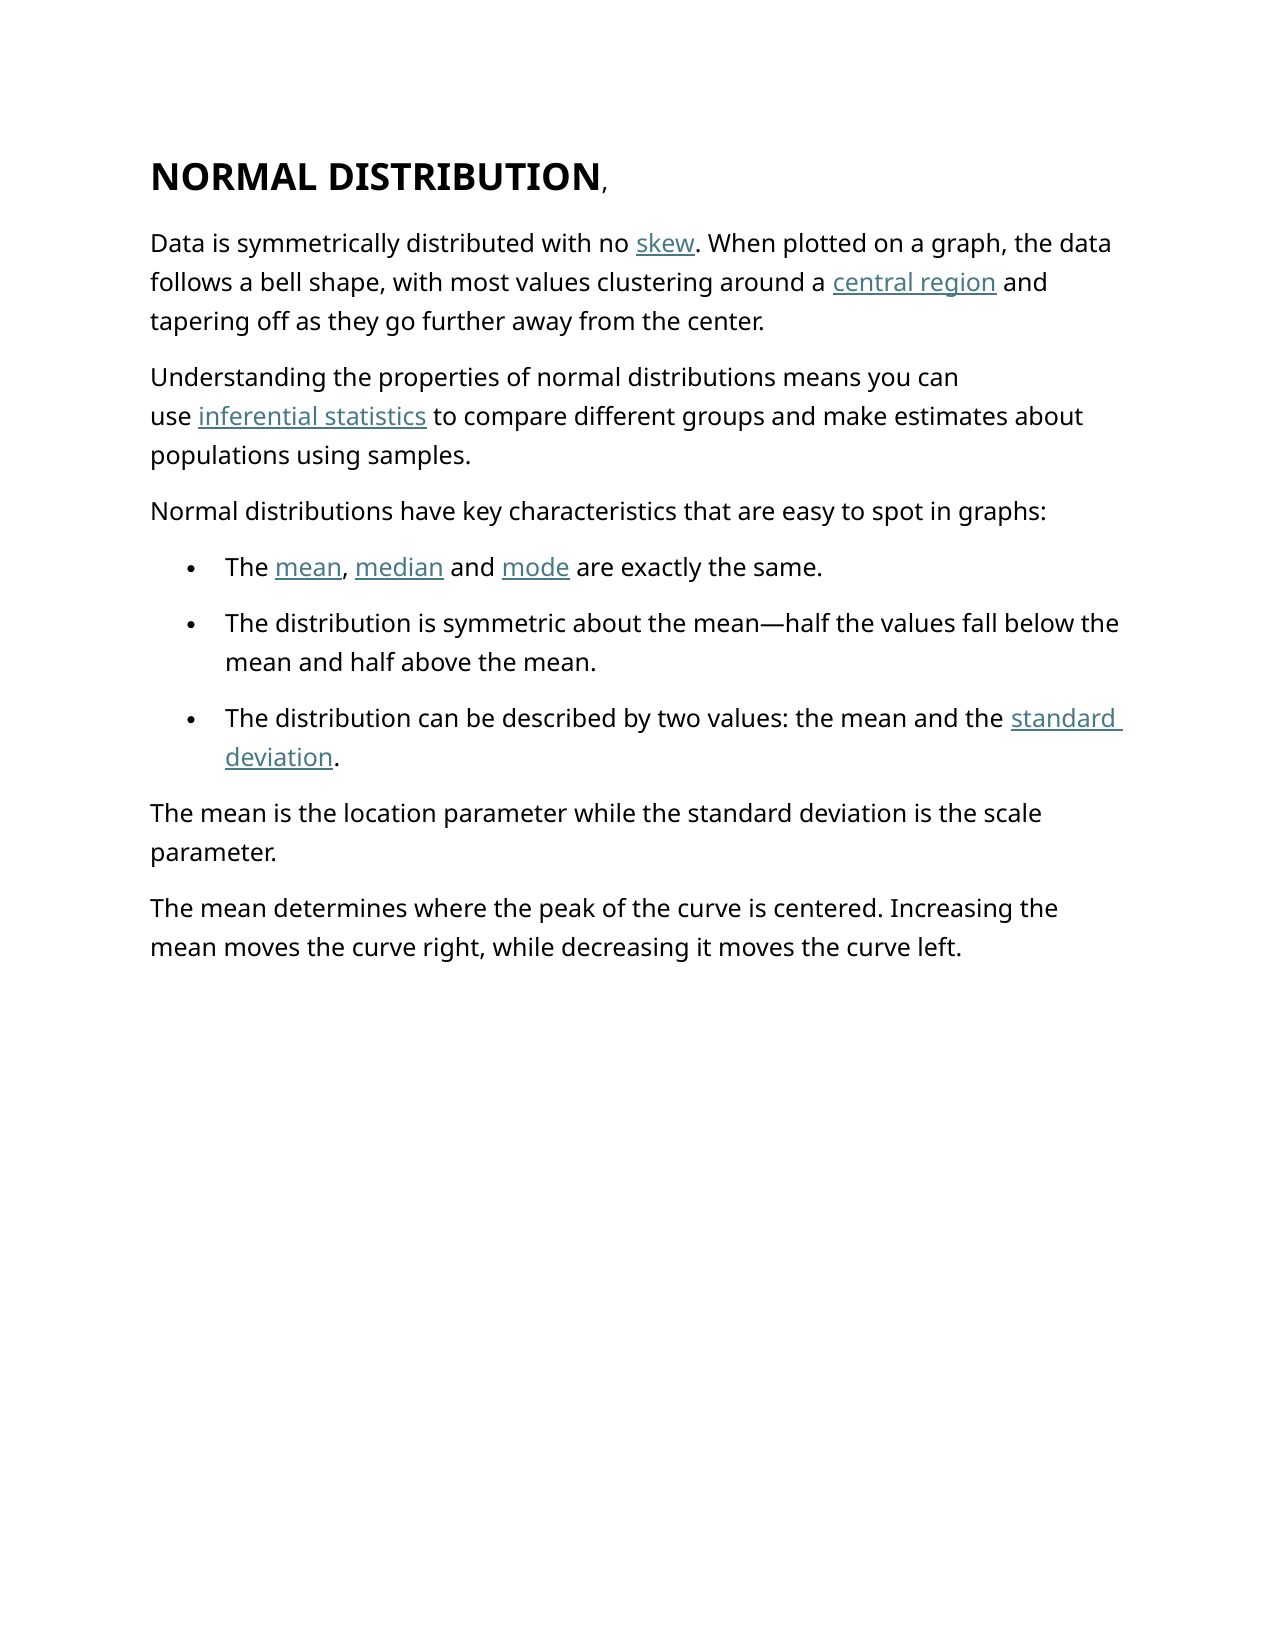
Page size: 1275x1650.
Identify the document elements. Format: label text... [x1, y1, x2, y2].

text The mean is the location parameter while the standard deviation is the scale parameter. [150, 795, 1125, 868]
text The mean determines where the peak of the curve is centered. Increasing the mean moves the curve right, while decreasing it moves the curve left. [150, 890, 1125, 963]
text NORMAL DISTRIBUTION, [150, 150, 1125, 201]
list The distribution is symmetric about the mean—half the values fall below the mean and half above the mean. [187, 605, 1125, 678]
list The distribution can be described by two values: the mean and the standard deviation. [187, 700, 1125, 773]
text Normal distributions have key characteristics that are easy to spot in graphs: [150, 494, 1125, 528]
text Understanding the properties of normal distributions means you can use inferential statistics to compare different groups and make estimates about populations using samples. [150, 359, 1125, 472]
list The mean, median and mode are exactly the same. [187, 549, 1125, 583]
text Data is symmetrically distributed with no skew. When plotted on a graph, the data follows a bell shape, with most values clustering around a central region and tapering off as they go further away from the center. [150, 225, 1125, 338]
